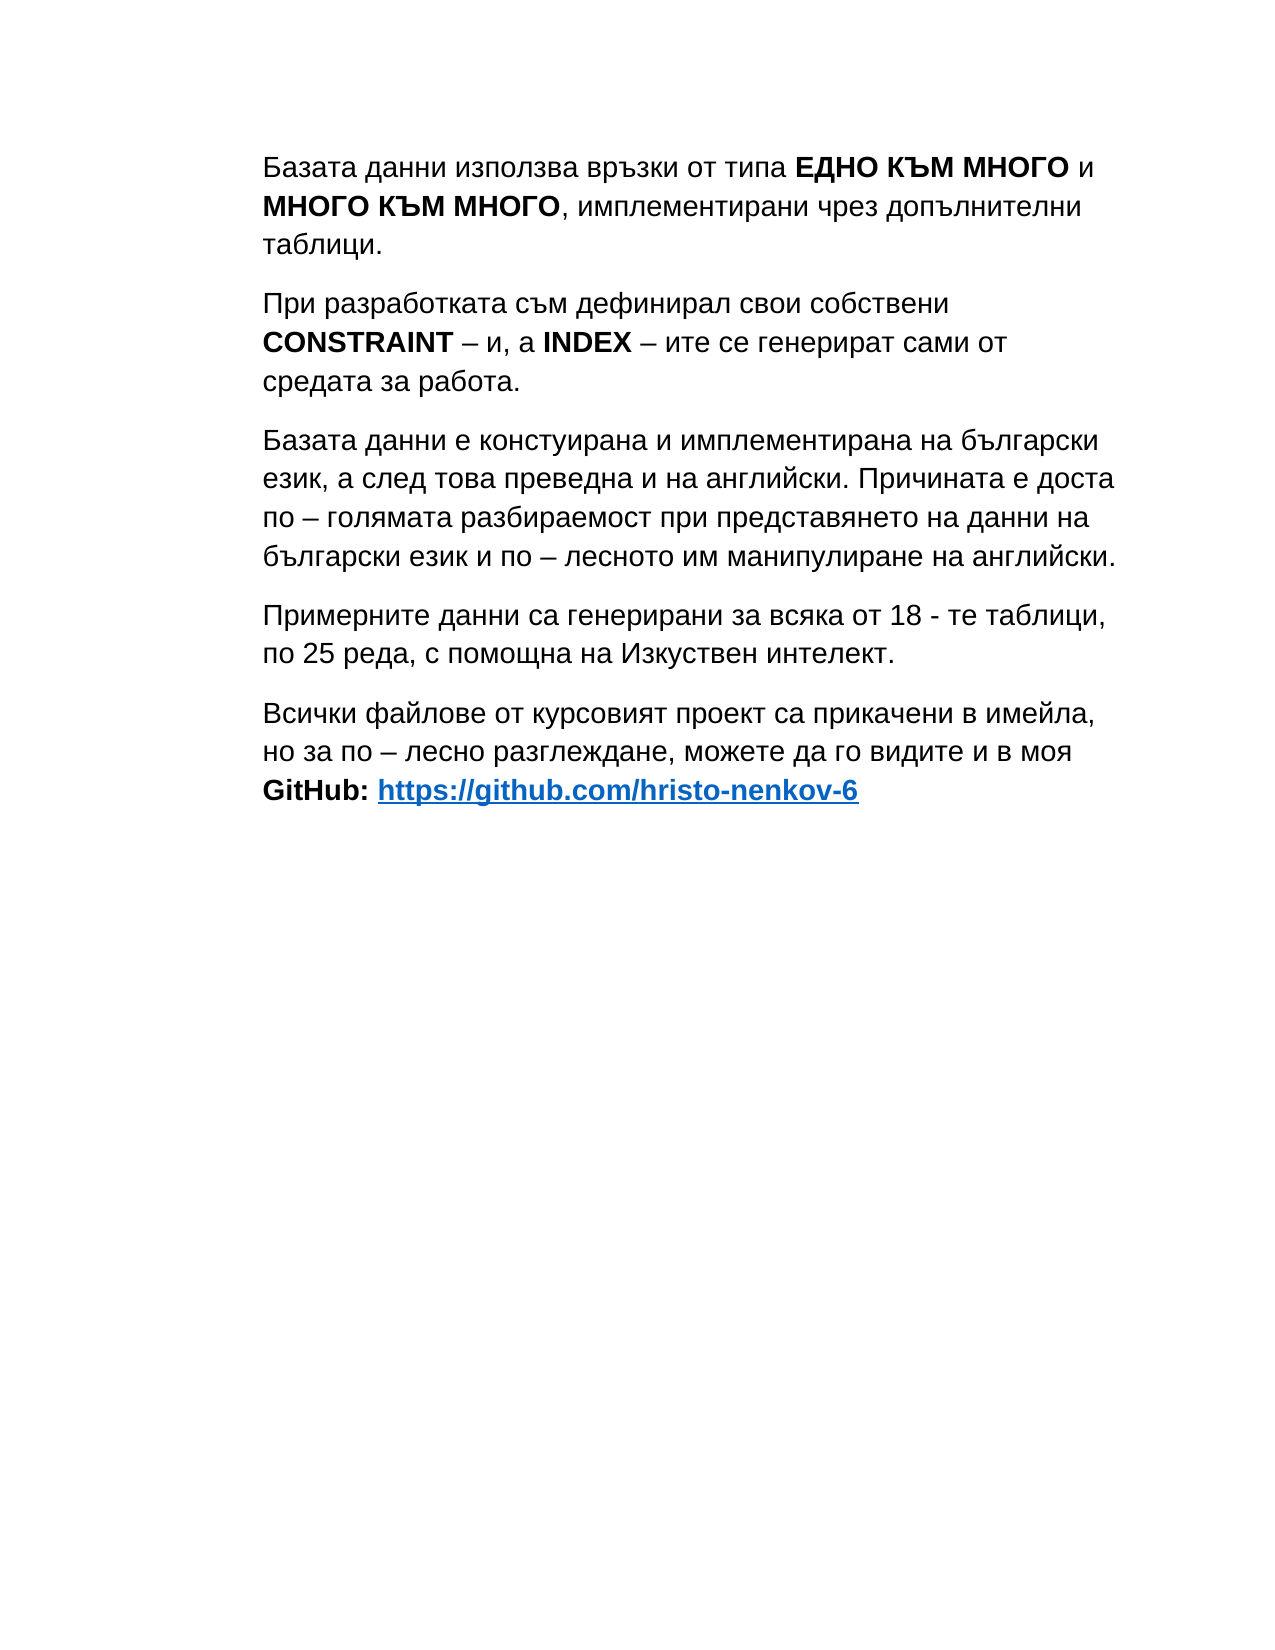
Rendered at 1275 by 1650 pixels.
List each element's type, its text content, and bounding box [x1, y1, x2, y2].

text Примерните данни са генерирани за всяка от 18 - те таблици, по 25 реда, с помощна на Изкуствен интелект. [262, 598, 1125, 670]
text Всички файлове от курсовият проект са прикачени в имейла, но за по – лесно разглеждане, можете да го видите и в моя GitHub: https://github.com/hristo-nenkov-6 [262, 696, 1125, 806]
text Базата данни е констуирана и имплементирана на български език, а след това преведна и на английски. Причината е доста по – голямата разбираемост при представянето на данни на български език и по – лесното им манипулиране на английски. [262, 423, 1125, 572]
text Базата данни използва връзки от типа ЕДНО КЪМ МНОГО и МНОГО КЪМ МНОГО, имплементирани чрез допълнителни таблици. [262, 150, 1125, 261]
text При разработката съм дефинирал свои собствени CONSTRAINT – и, а INDEX – ите се генерират сами от средата за работа. [262, 286, 1125, 397]
